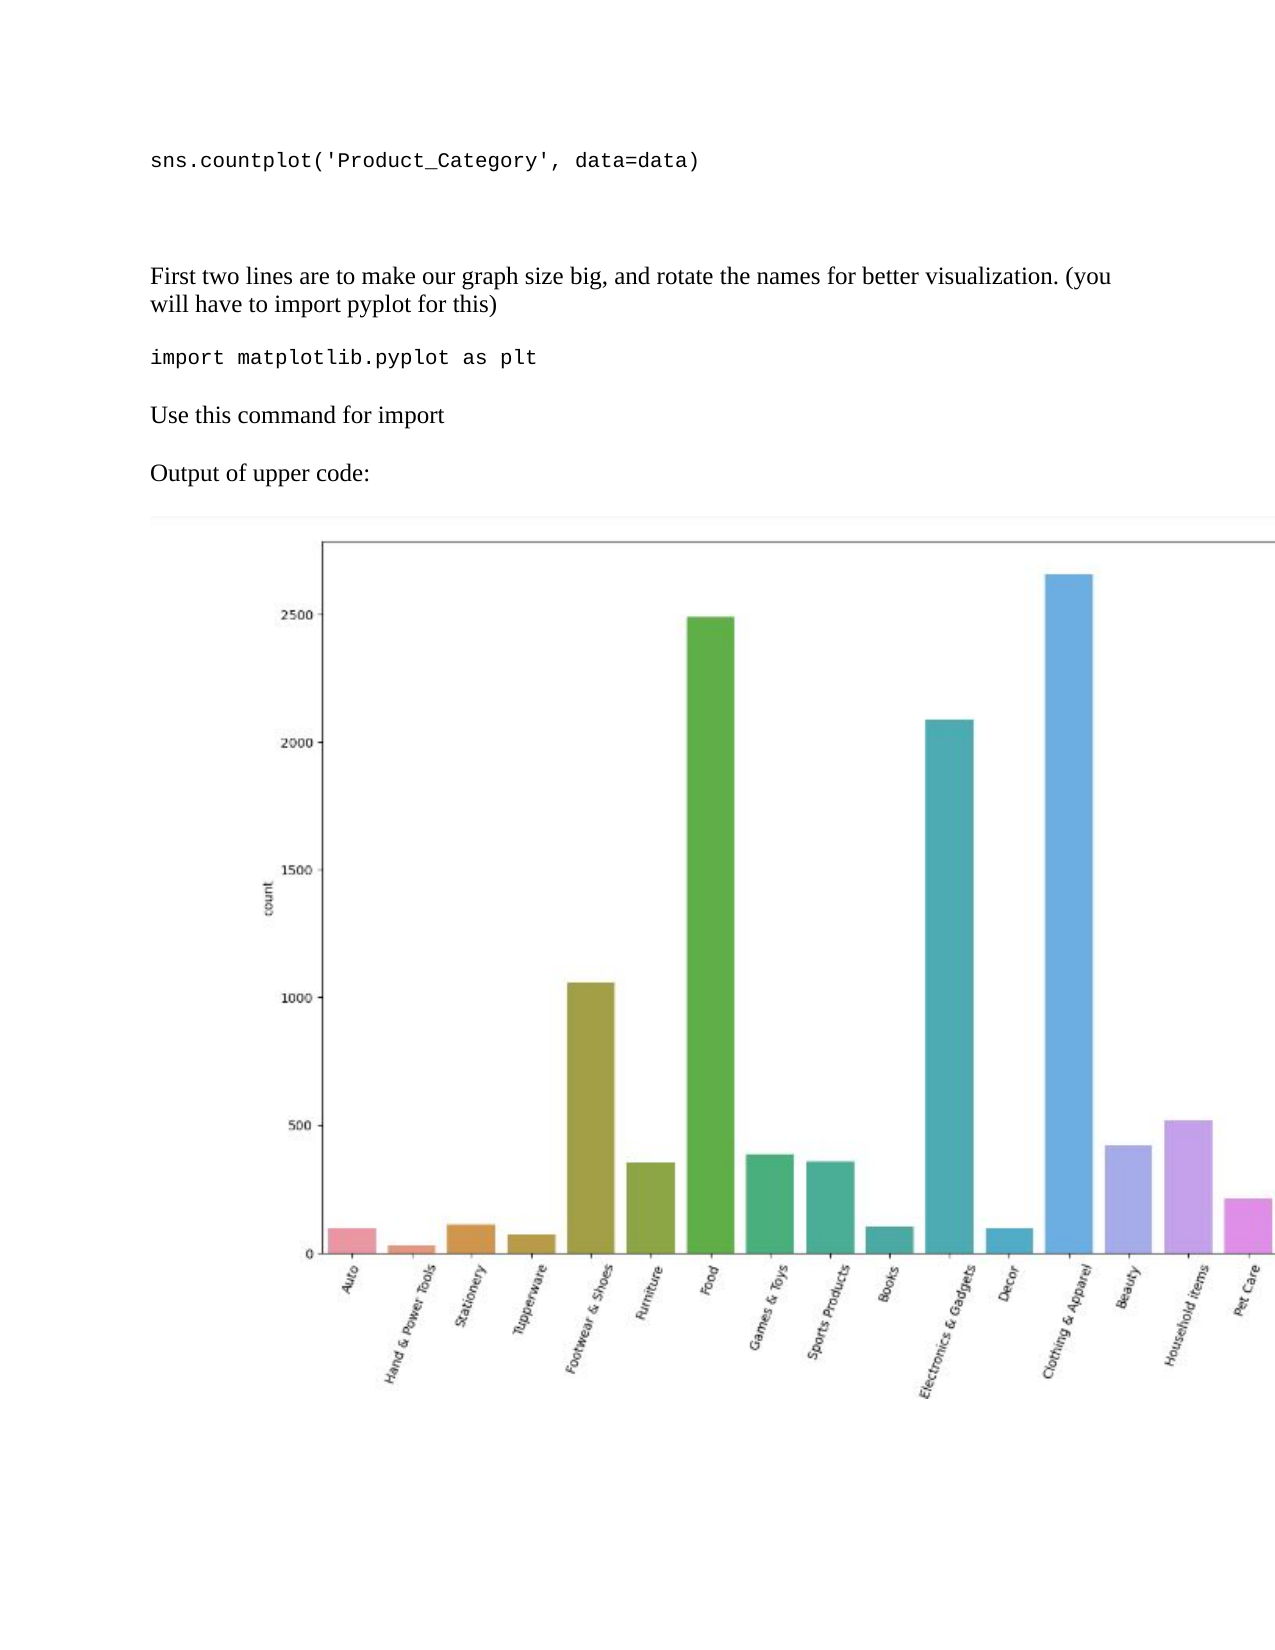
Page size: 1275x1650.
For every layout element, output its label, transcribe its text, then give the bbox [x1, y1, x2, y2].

text import matplotlib.pyplot as plt [150, 347, 1125, 371]
text sns.countplot('Product_Category', data=data) [150, 150, 1125, 174]
text Use this command for import [150, 400, 1125, 429]
text First two lines are to make our graph size big, and rotate the names for better visualization. (you will have to import pyplot for this) [150, 261, 1125, 318]
picture [150, 516, 1275, 1399]
text Output of upper code: [150, 458, 1125, 487]
